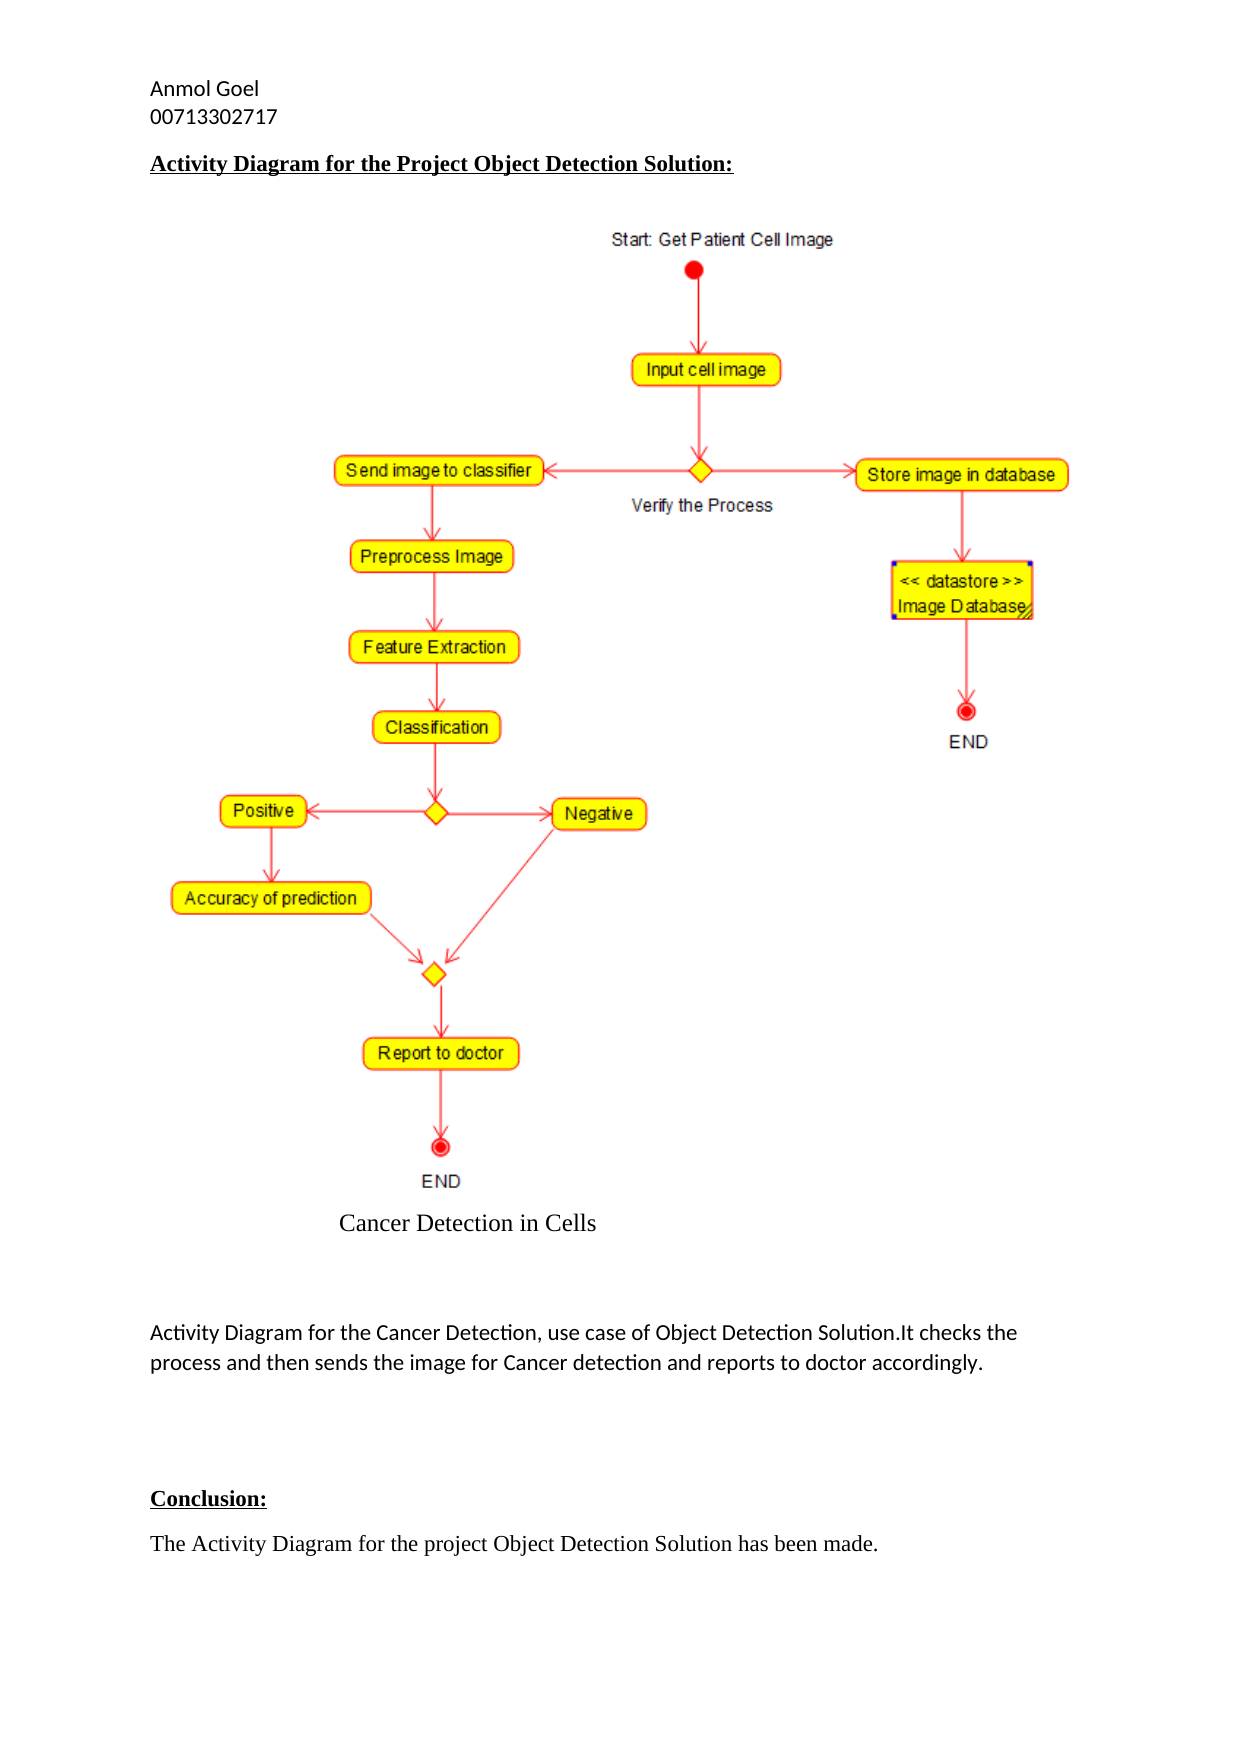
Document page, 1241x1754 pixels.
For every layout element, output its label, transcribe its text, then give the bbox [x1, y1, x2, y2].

text Conclusion: [150, 1485, 1090, 1511]
text Activity Diagram for the Project Object Detection Solution: [150, 150, 1090, 176]
picture [150, 195, 1091, 1207]
text The Activity Diagram for the project Object Detection Solution has been made. [150, 1530, 1090, 1556]
text Activity Diagram for the Cancer Detection, use case of Object Detection Solution.It checks the process and then sends the image for Cancer detection and reports to doctor accordingly. [150, 1318, 1090, 1376]
